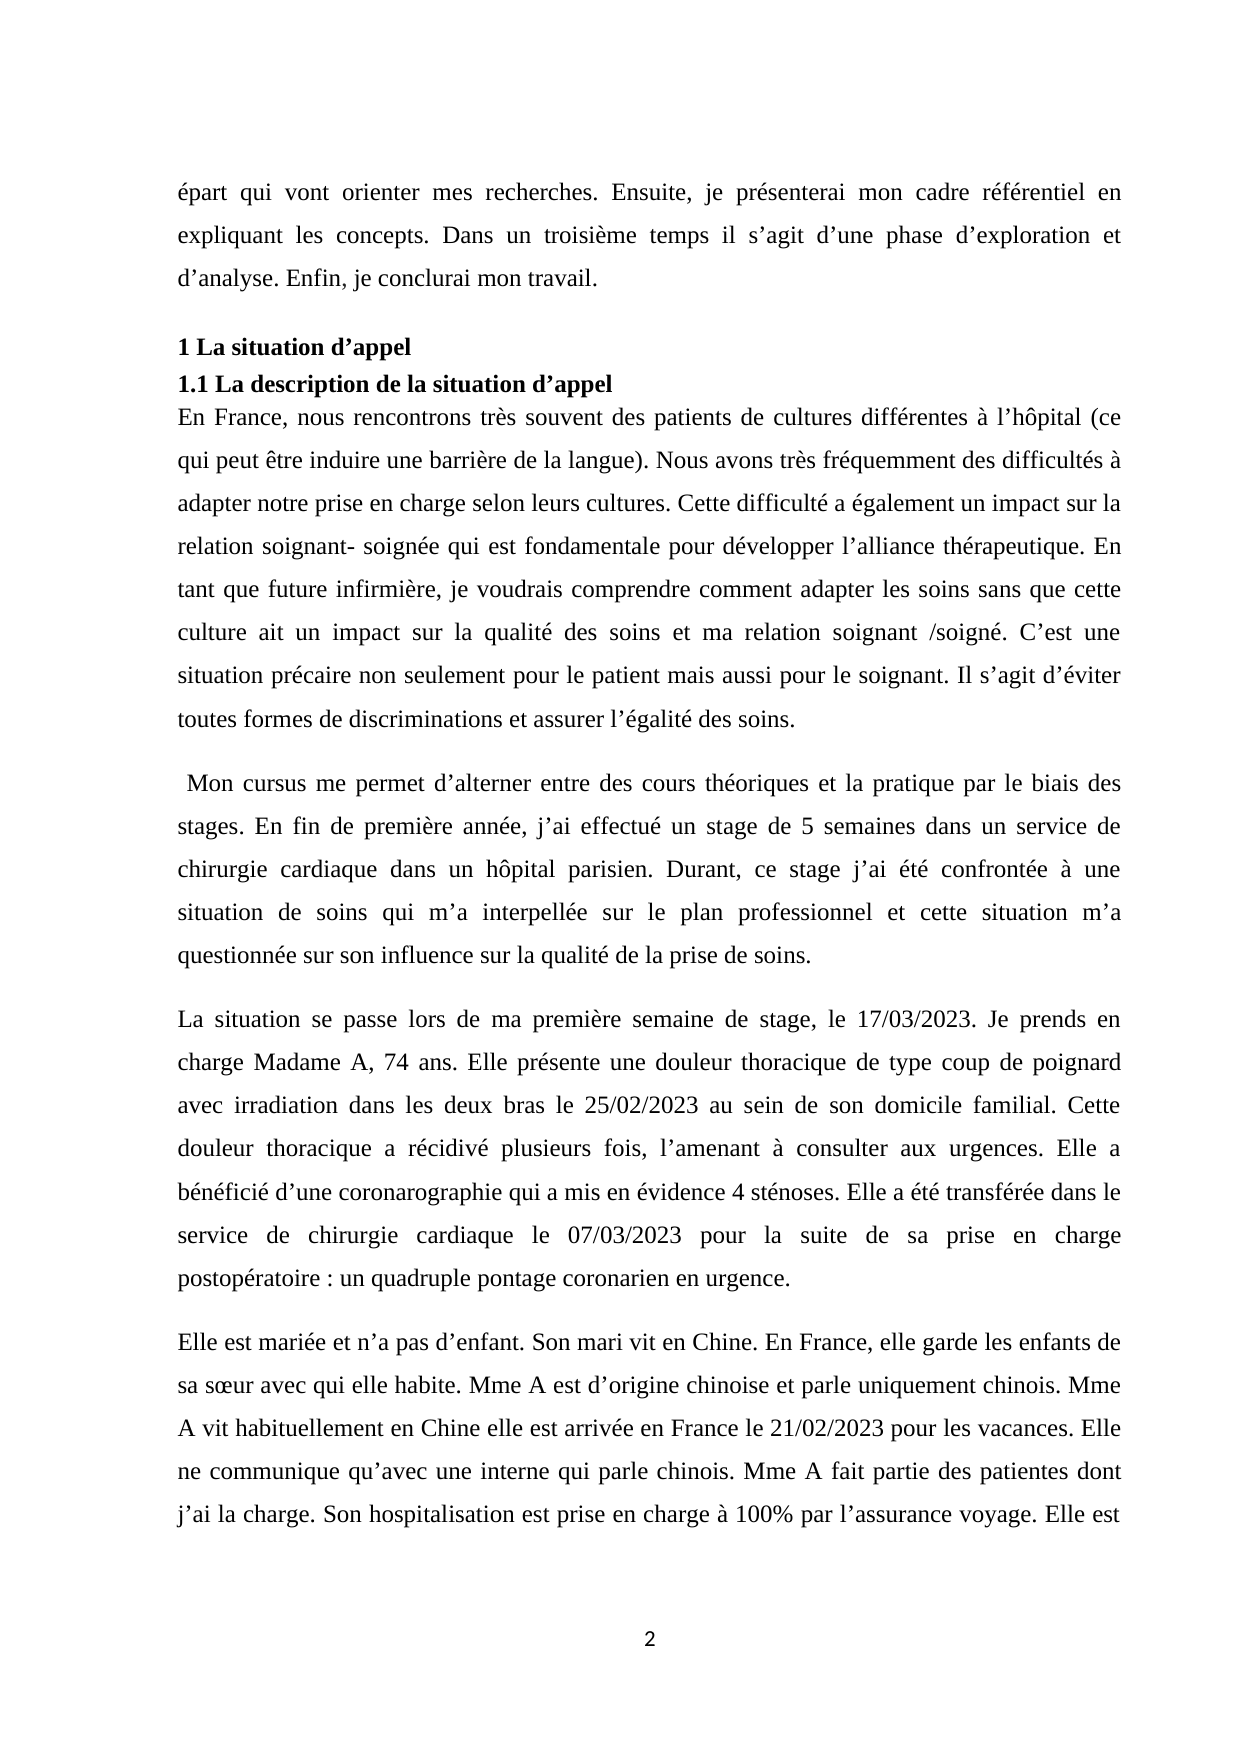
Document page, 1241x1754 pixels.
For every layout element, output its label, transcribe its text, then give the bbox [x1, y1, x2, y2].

text Mon cursus me permet d’alterner entre des cours théoriques et la pratique par le biais des stages. En fin de première année, j’ai effectué un stage de 5 semaines dans un service de chirurgie cardiaque dans un hôpital parisien. Durant, ce stage j’ai été confrontée à une situation de soins qui m’a interpellée sur le plan professionnel et cette situation m’a questionnée sur son influence sur la qualité de la prise de soins. [177, 768, 1122, 969]
subtitle 1.1 La description de la situation d’appel [177, 369, 1122, 397]
text En France, nous rencontrons très souvent des patients de cultures différentes à l’hôpital (ce qui peut être induire une barrière de la langue). Nous avons très fréquemment des difficultés à adapter notre prise en charge selon leurs cultures. Cette difficulté a également un impact sur la relation soignant- soignée qui est fondamentale pour développer l’alliance thérapeutique. En tant que future infirmière, je voudrais comprendre comment adapter les soins sans que cette culture ait un impact sur la qualité des soins et ma relation soignant /soigné. C’est une situation précaire non seulement pour le patient mais aussi pour le soignant. Il s’agit d’éviter toutes formes de discriminations et assurer l’égalité des soins. [177, 402, 1122, 732]
text La situation se passe lors de ma première semaine de stage, le 17/03/2023. Je prends en charge Madame A, 74 ans. Elle présente une douleur thoracique de type coup de poignard avec irradiation dans les deux bras le 25/02/2023 au sein de son domicile familial. Cette douleur thoracique a récidivé plusieurs fois, l’amenant à consulter aux urgences. Elle a bénéficié d’une coronarographie qui a mis en évidence 4 sténoses. Elle a été transférée dans le service de chirurgie cardiaque le 07/03/2023 pour la suite de sa prise en charge postopératoire : un quadruple pontage coronarien en urgence. [177, 1004, 1122, 1292]
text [177, 1327, 1122, 1528]
subtitle 1 La situation d’appel [177, 332, 1122, 360]
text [177, 177, 1122, 292]
